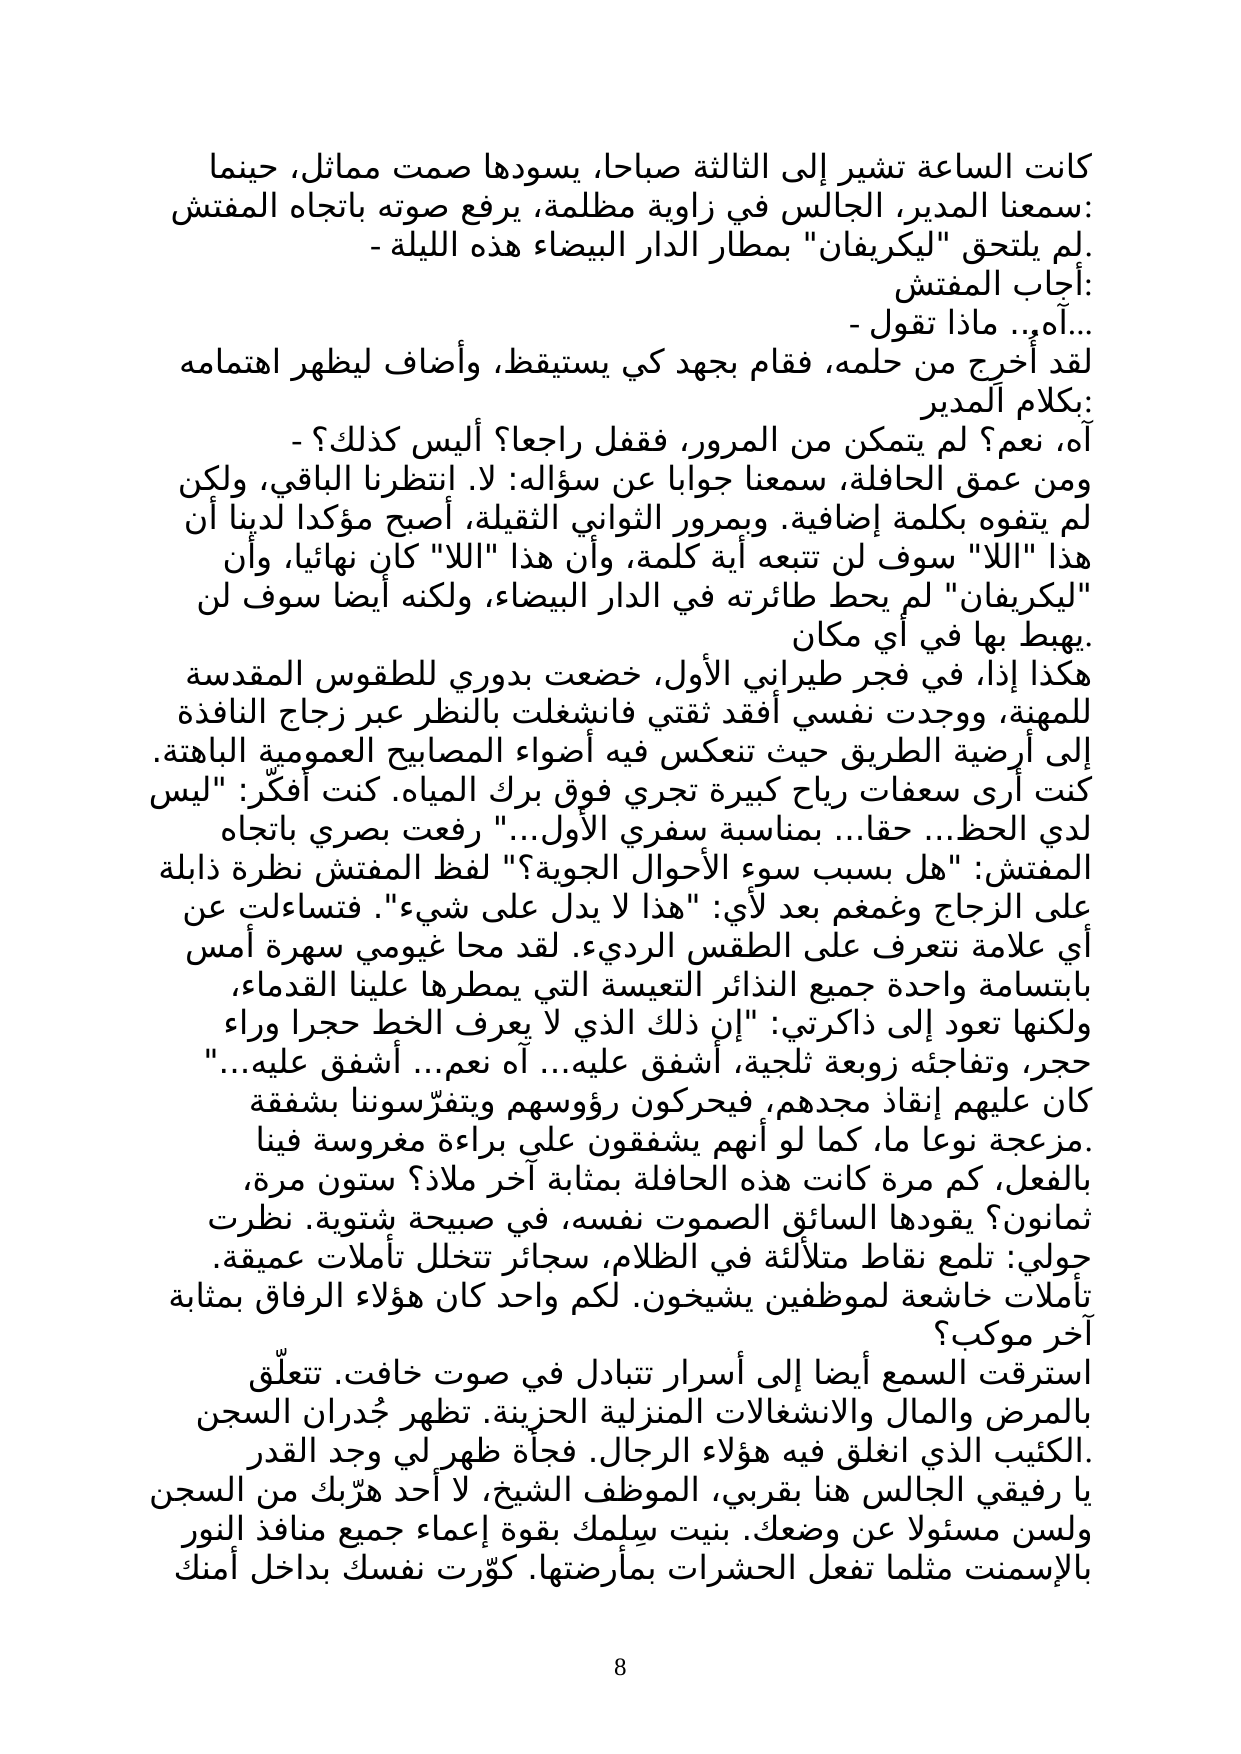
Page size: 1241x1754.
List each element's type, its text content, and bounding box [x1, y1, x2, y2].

text استرقت السمع أيضا إلى أسرار تتبادل في صوت خافت. تتعلّق بالمرض والمال والانشغالات المنزلية الحزينة. تظهر جُدران السجن الكئيب الذي انغلق فيه هؤلاء الرجال. فجأة ظهر لي وجد القدر. [148, 1354, 1093, 1471]
text لقد أُخرِج من حلمه، فقام بجهد كي يستيقظ، وأضاف ليظهر اهتمامه بكلام المدير: [148, 343, 1093, 421]
text - آه، نعم؟ لم يتمكن من المرور، فقفل راجعا؟ أليس كذلك؟ [148, 421, 1093, 460]
text كانت الساعة تشير إلى الثالثة صباحا، يسودها صمت مماثل، حينما سمعنا المدير، الجالس في زاوية مظلمة، يرفع صوته باتجاه المفتش: [148, 148, 1093, 226]
text أجاب المفتش: [148, 264, 1093, 304]
text هكذا إذا، في فجر طيراني الأول، خضعت بدوري للطقوس المقدسة للمهنة، ووجدت نفسي أفقد ثقتي فانشغلت بالنظر عبر زجاج النافذة إلى أرضية الطريق حيث تنعكس فيه أضواء المصابيح العمومية الباهتة. كنت أرى سعفات رياح كبيرة تجري فوق برك المياه. كنت أفكّر: "ليس لدي الحظ... حقا... بمناسبة سفري الأول..." رفعت بصري باتجاه المفتش: "هل بسبب سوء الأحوال الجوية؟" لفظ المفتش نظرة ذابلة على الزجاج وغمغم بعد لأي: "هذا لا يدل على شيء". فتساءلت عن أي علامة نتعرف على الطقس الرديء. لقد محا غيومي سهرة أمس بابتسامة واحدة جميع النذائر التعيسة التي يمطرها علينا القدماء، ولكنها تعود إلى ذاكرتي: "إن ذلك الذي لا يعرف الخط حجرا وراء حجر، وتفاجئه زوبعة ثلجية، أشفق عليه... آه نعم... أشفق عليه..." كان عليهم إنقاذ مجدهم، فيحركون رؤوسهم ويتفرّسوننا بشفقة مزعجة نوعا ما، كما لو أنهم يشفقون على براءة مغروسة فينا. [148, 654, 1093, 1159]
text بالفعل، كم مرة كانت هذه الحافلة بمثابة آخر ملاذ؟ ستون مرة، ثمانون؟ يقودها السائق الصموت نفسه، في صبيحة شتوية. نظرت حولي: تلمع نقاط متلألئة في الظلام، سجائر تتخلل تأملات عميقة. تأملات خاشعة لموظفين يشيخون. لكم واحد كان هؤلاء الرفاق بمثابة آخر موكب؟ [148, 1159, 1093, 1354]
text - آه... ماذا تقول... [148, 304, 1093, 343]
text ومن عمق الحافلة، سمعنا جوابا عن سؤاله: لا. انتظرنا الباقي، ولكن لم يتفوه بكلمة إضافية. وبمرور الثواني الثقيلة، أصبح مؤكدا لدينا أن هذا "اللا" سوف لن تتبعه أية كلمة، وأن هذا "اللا" كان نهائيا، وأن "ليكريفان" لم يحط طائرته في الدار البيضاء، ولكنه أيضا سوف لن يهبط بها في أي مكان. [148, 460, 1093, 654]
text - لم يلتحق "ليكريفان" بمطار الدار البيضاء هذه الليلة. [148, 226, 1093, 264]
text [148, 1471, 1093, 1587]
